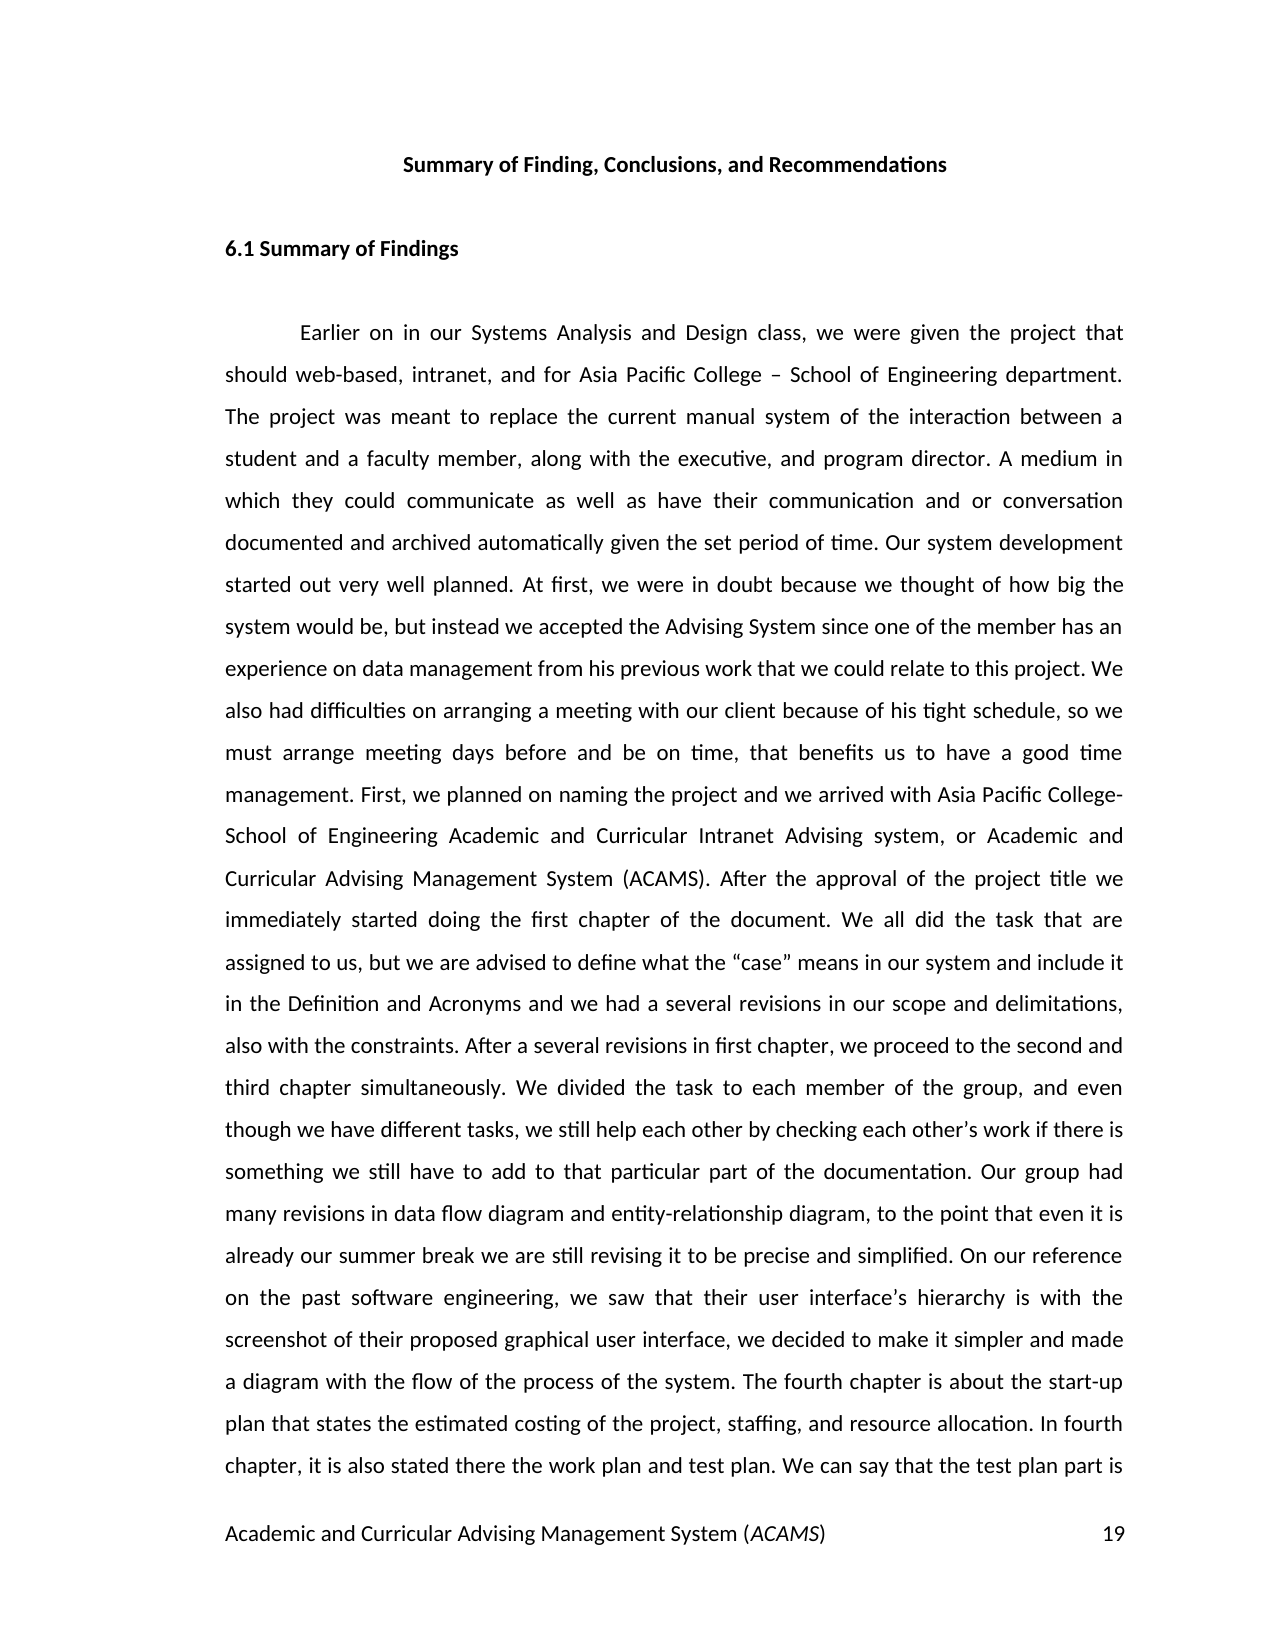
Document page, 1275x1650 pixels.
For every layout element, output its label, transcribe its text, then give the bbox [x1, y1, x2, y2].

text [225, 318, 1125, 1479]
text 6.1 Summary of Findings [225, 234, 1125, 262]
text Summary of Finding, Conclusions, and Recommendations [225, 150, 1125, 178]
